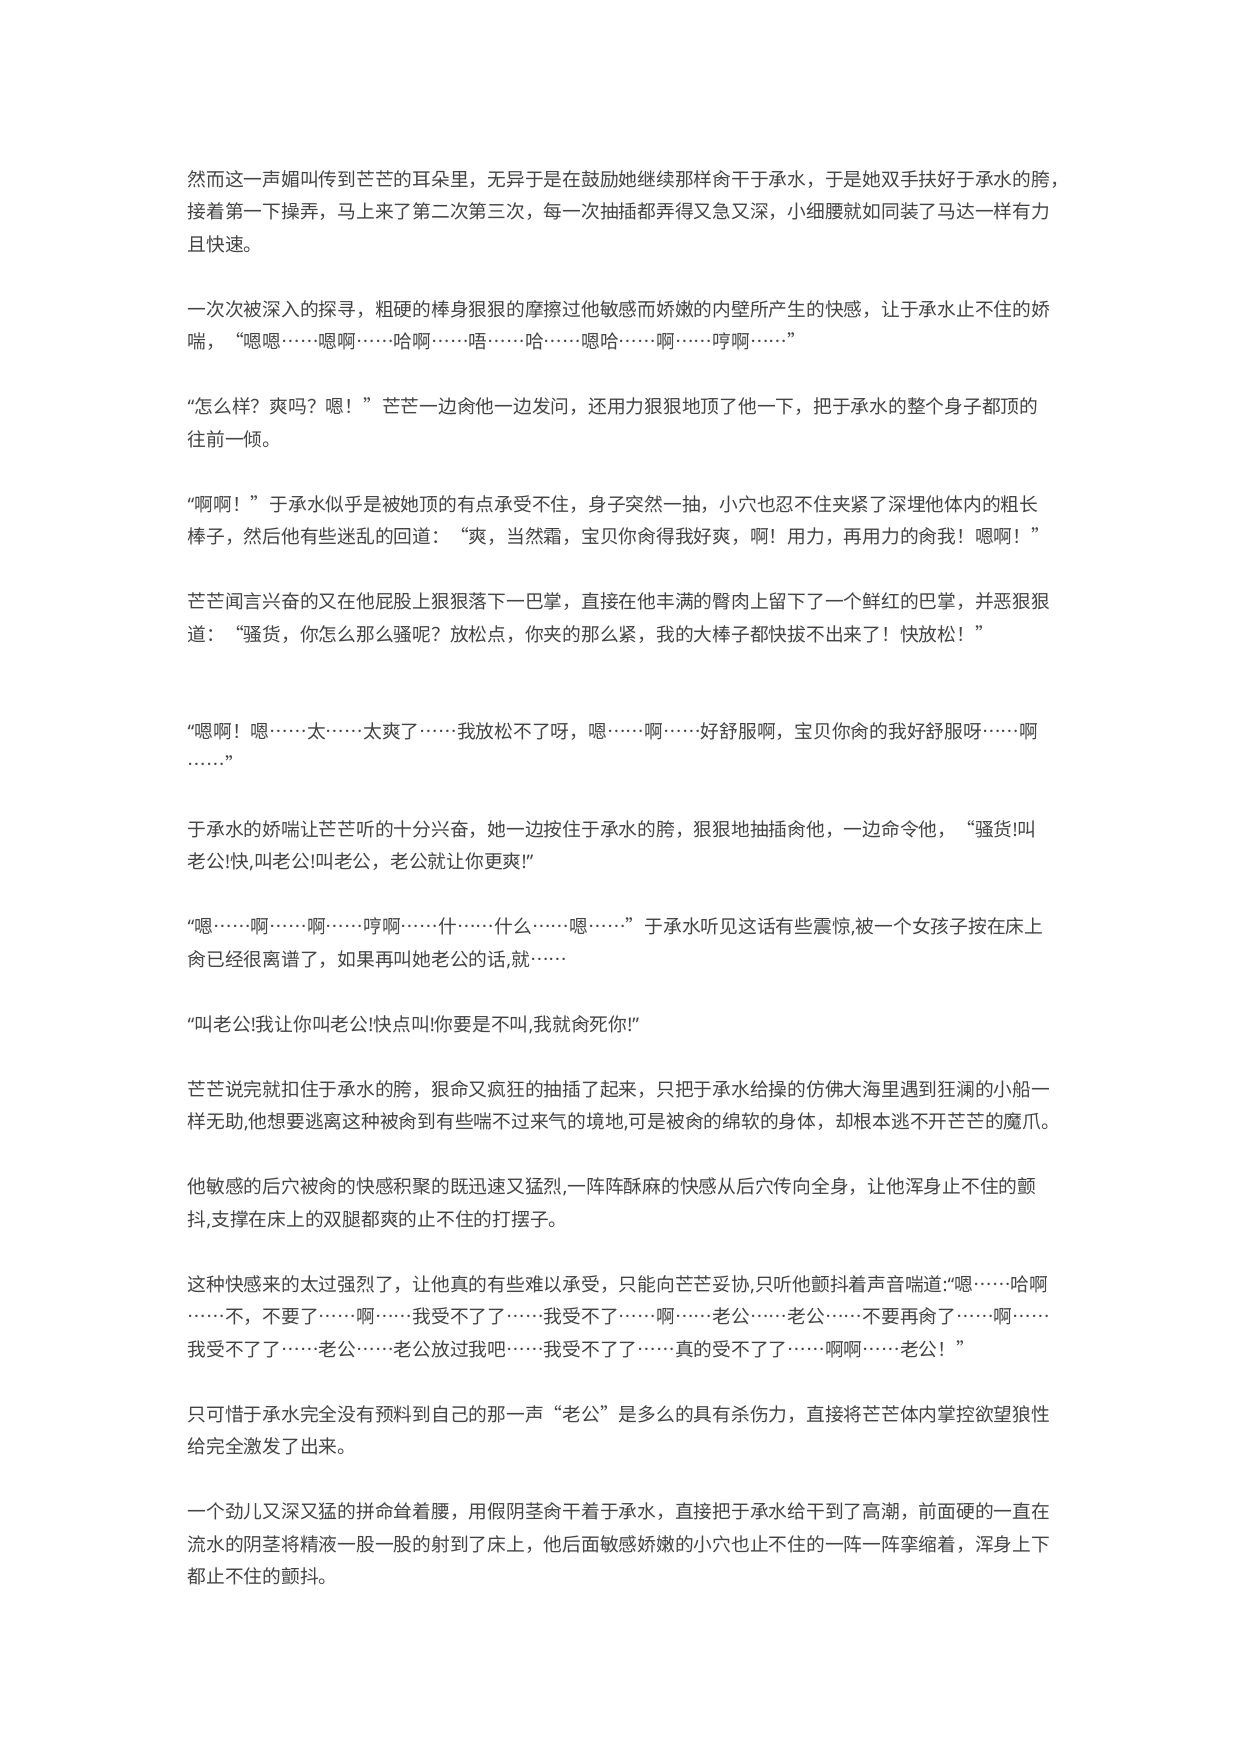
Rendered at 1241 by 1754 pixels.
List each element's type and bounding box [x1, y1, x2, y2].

text [187, 162, 1053, 1592]
